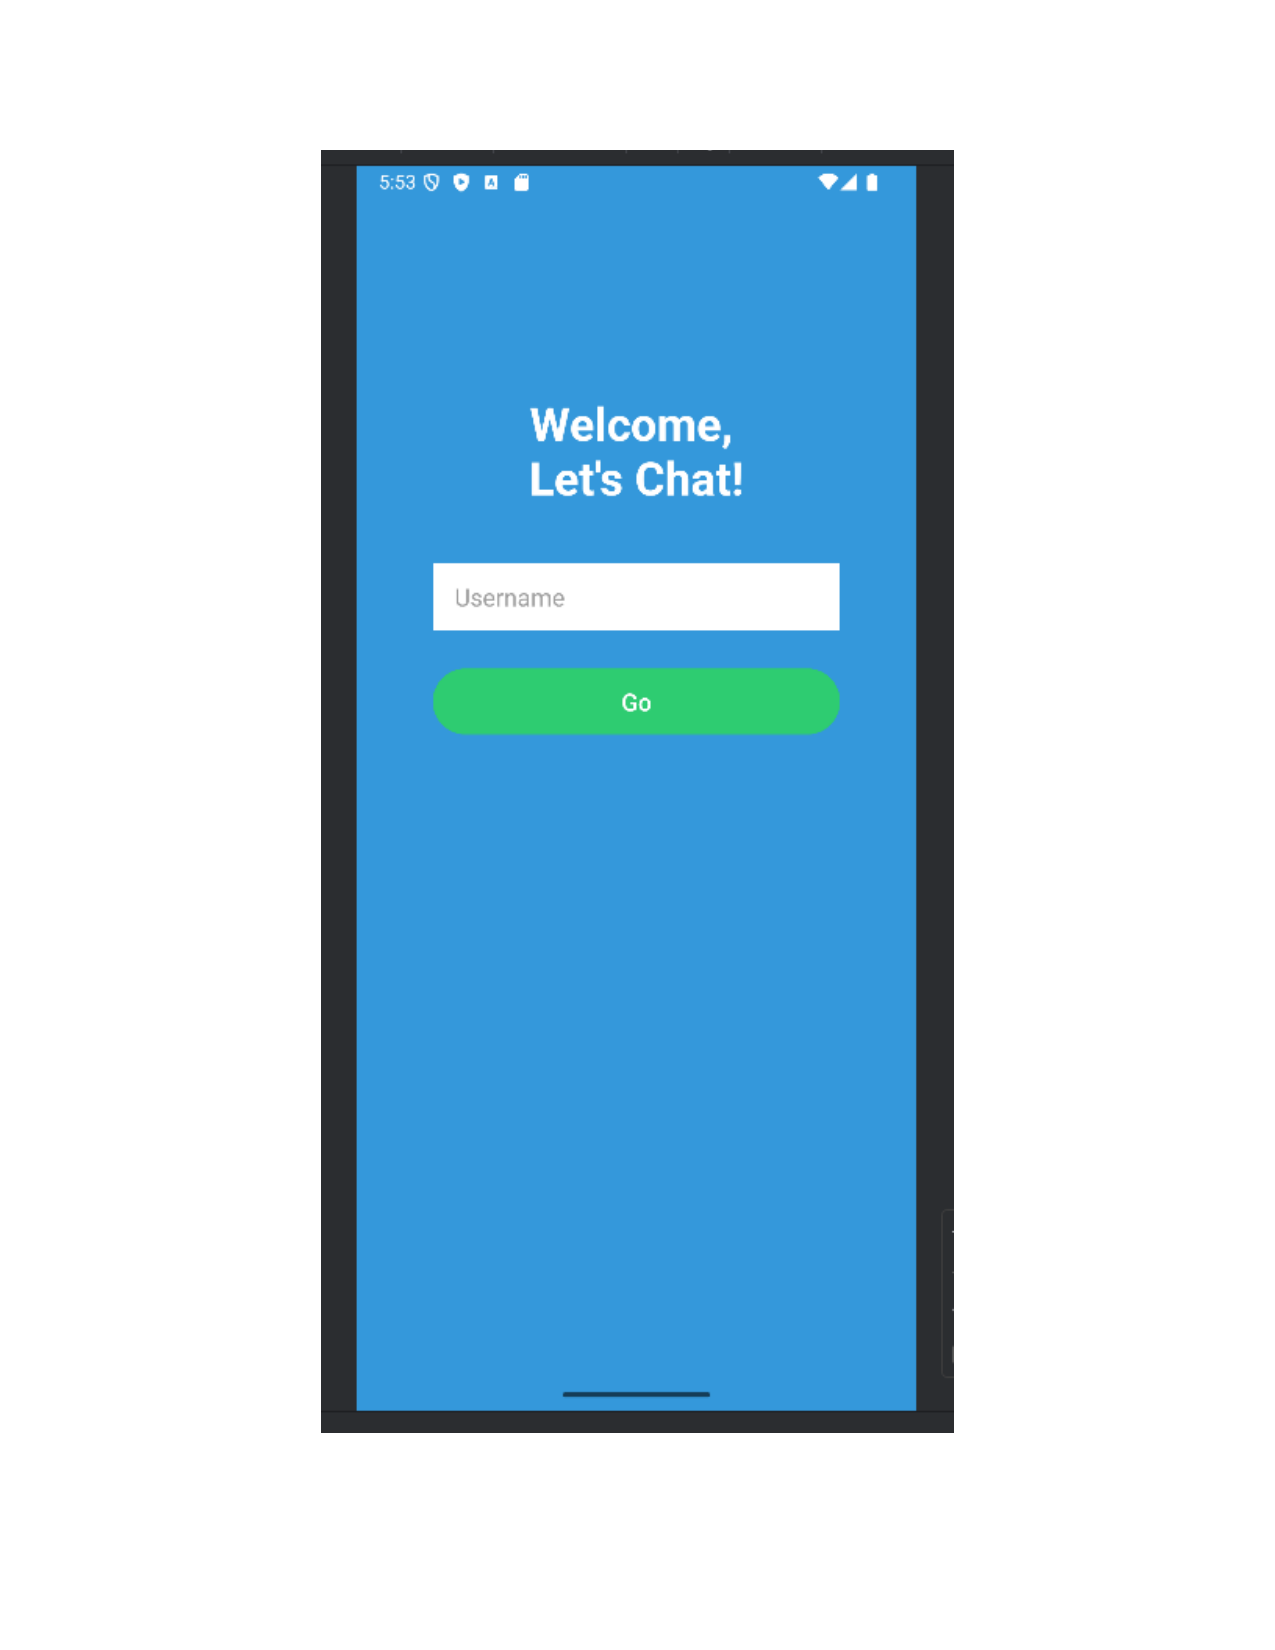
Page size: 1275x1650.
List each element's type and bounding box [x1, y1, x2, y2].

picture [321, 150, 954, 1433]
